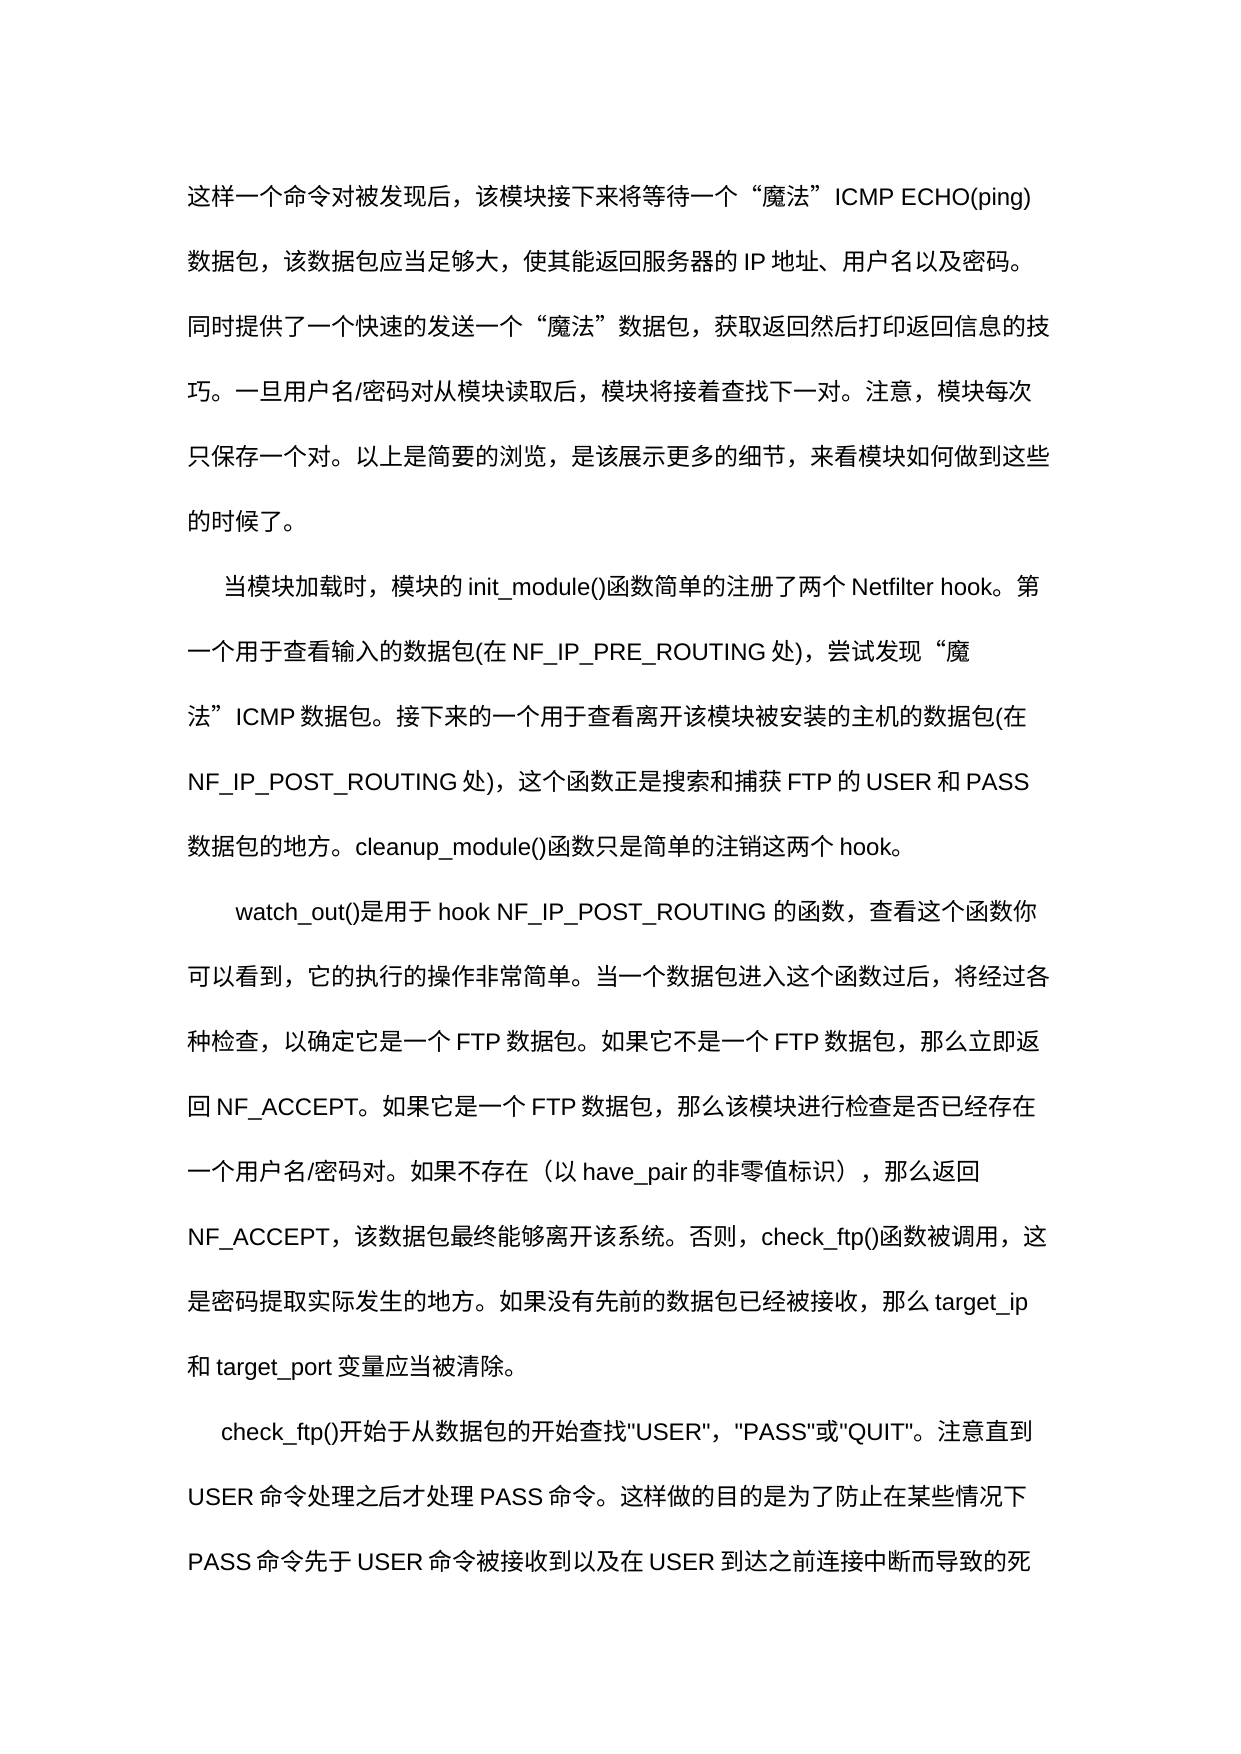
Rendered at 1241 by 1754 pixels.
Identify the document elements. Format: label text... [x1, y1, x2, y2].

text watch_out()是用于 hook NF_IP_POST_ROUTING 的函数，查看这个函数你可以看到，它的执行的操作非常简单。当一个数据包进入这个函数过后，将经过各种检查，以确定它是一个FTP数据包。如果它不是一个FTP数据包，那么立即返回NF_ACCEPT。如果它是一个FTP数据包，那么该模块进行检查是否已经存在一个用户名/密码对。如果不存在（以have_pair的非零值标识），那么返回NF_ACCEPT，该数据包最终能够离开该系统。否则，check_ftp()函数被调用，这是密码提取实际发生的地方。如果没有先前的数据包已经被接收，那么target_ip和target_port变量应当被清除。 [187, 877, 1053, 1397]
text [187, 1397, 1053, 1592]
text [187, 162, 1053, 552]
text 当模块加载时，模块的init_module()函数简单的注册了两个 Netfilter hook。第一个用于查看输入的数据包(在NF_IP_PRE_ROUTING处)，尝试发现“魔法”ICMP数据包。接下来的一个用于查看离开该模块被安装的主机的数据包(在NF_IP_POST_ROUTING处)，这个函数正是搜索和捕获FTP的USER和PASS数据包的地方。cleanup_module()函数只是简单的注销这两个hook。 [187, 552, 1053, 877]
